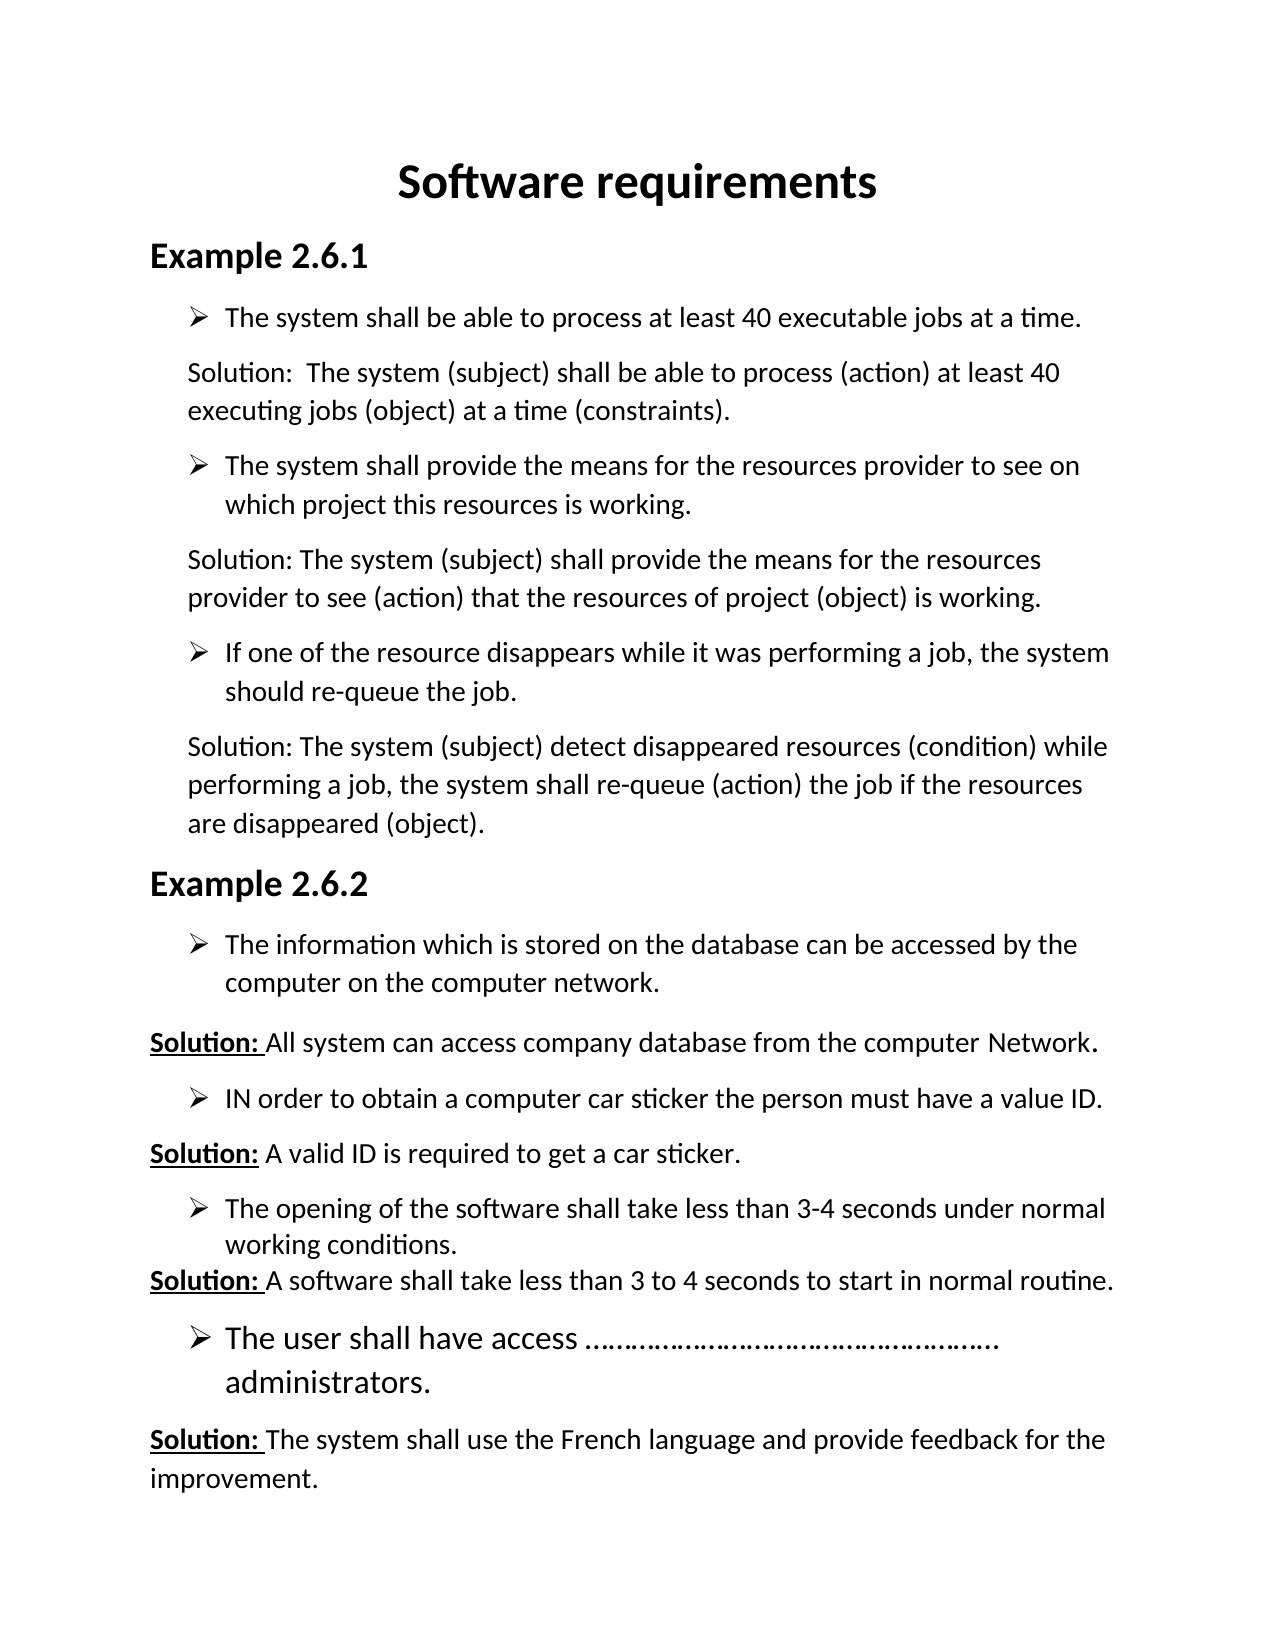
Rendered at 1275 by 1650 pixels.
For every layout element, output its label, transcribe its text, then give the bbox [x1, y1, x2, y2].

text Example 2.6.1 [150, 232, 1125, 278]
text Software requirements [150, 150, 1125, 211]
list The opening of the software shall take less than 3-4 seconds under normal working conditions. [187, 1190, 1125, 1262]
list The user shall have access ………………………………………………administrators. [187, 1317, 1125, 1401]
text Solution: A valid ID is required to get a car sticker. [150, 1135, 1125, 1171]
text Example 2.6.2 [150, 860, 1125, 906]
list The information which is stored on the database can be accessed by the computer on the computer network. [187, 926, 1125, 1000]
text Solution: The system (subject) detect disappeared resources (condition) while performing a job, the system shall re-queue (action) the job if the resources are disappeared (object). [187, 728, 1125, 840]
list The system shall be able to process at least 40 executable jobs at a time. [187, 299, 1125, 334]
text Solution: A software shall take less than 3 to 4 seconds to start in normal routine. [150, 1262, 1125, 1297]
text Solution: The system shall use the French language and provide feedback for the improvement. [150, 1421, 1125, 1495]
list IN order to obtain a computer car sticker the person must have a value ID. [187, 1080, 1125, 1116]
list The system shall provide the means for the resources provider to see on which project this resources is working. [187, 447, 1125, 521]
text Solution: The system (subject) shall be able to process (action) at least 40 executing jobs (object) at a time (constraints). [187, 354, 1125, 428]
text Solution: All system can access company database from the computer Network. [150, 1019, 1125, 1060]
list If one of the resource disappears while it was performing a job, the system should re-queue the job. [187, 634, 1125, 708]
text Solution: The system (subject) shall provide the means for the resources provider to see (action) that the resources of project (object) is working. [187, 541, 1125, 615]
